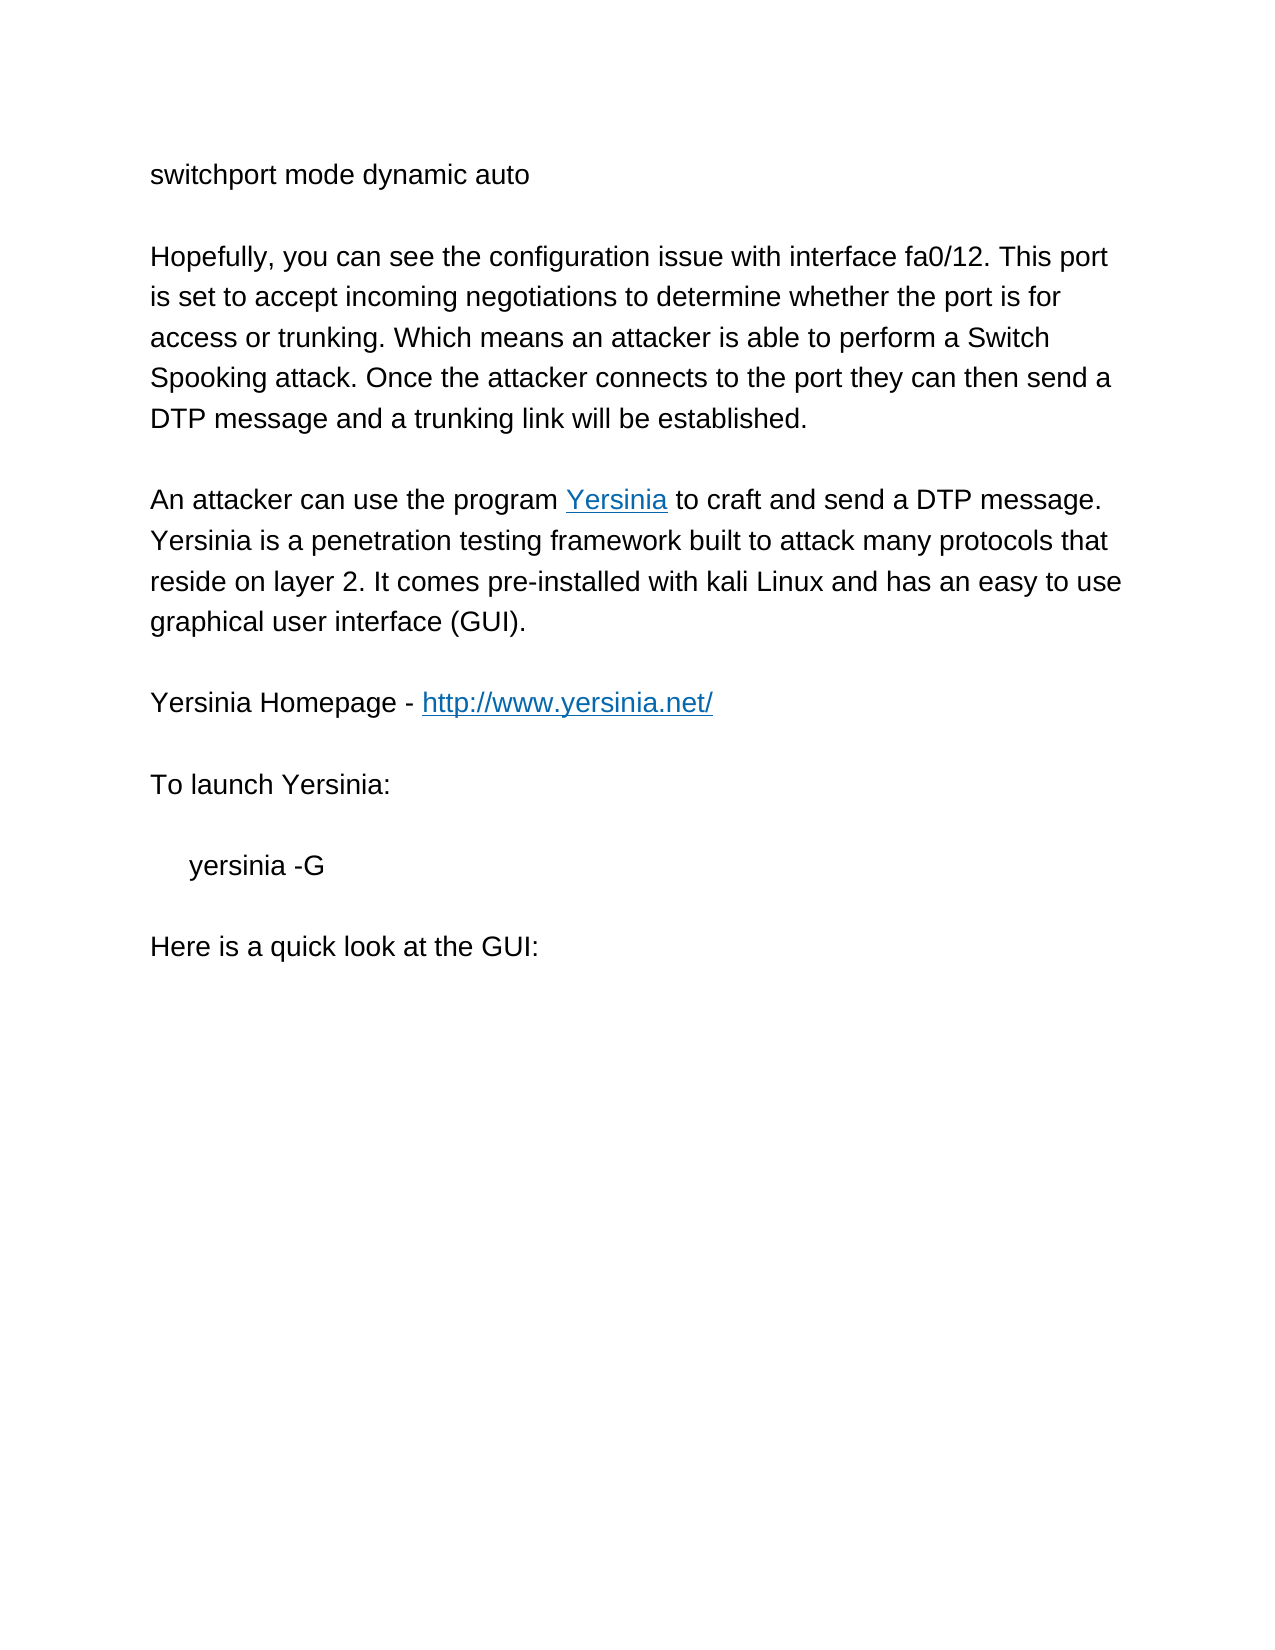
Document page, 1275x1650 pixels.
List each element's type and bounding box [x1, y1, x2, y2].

text [150, 150, 1125, 1003]
